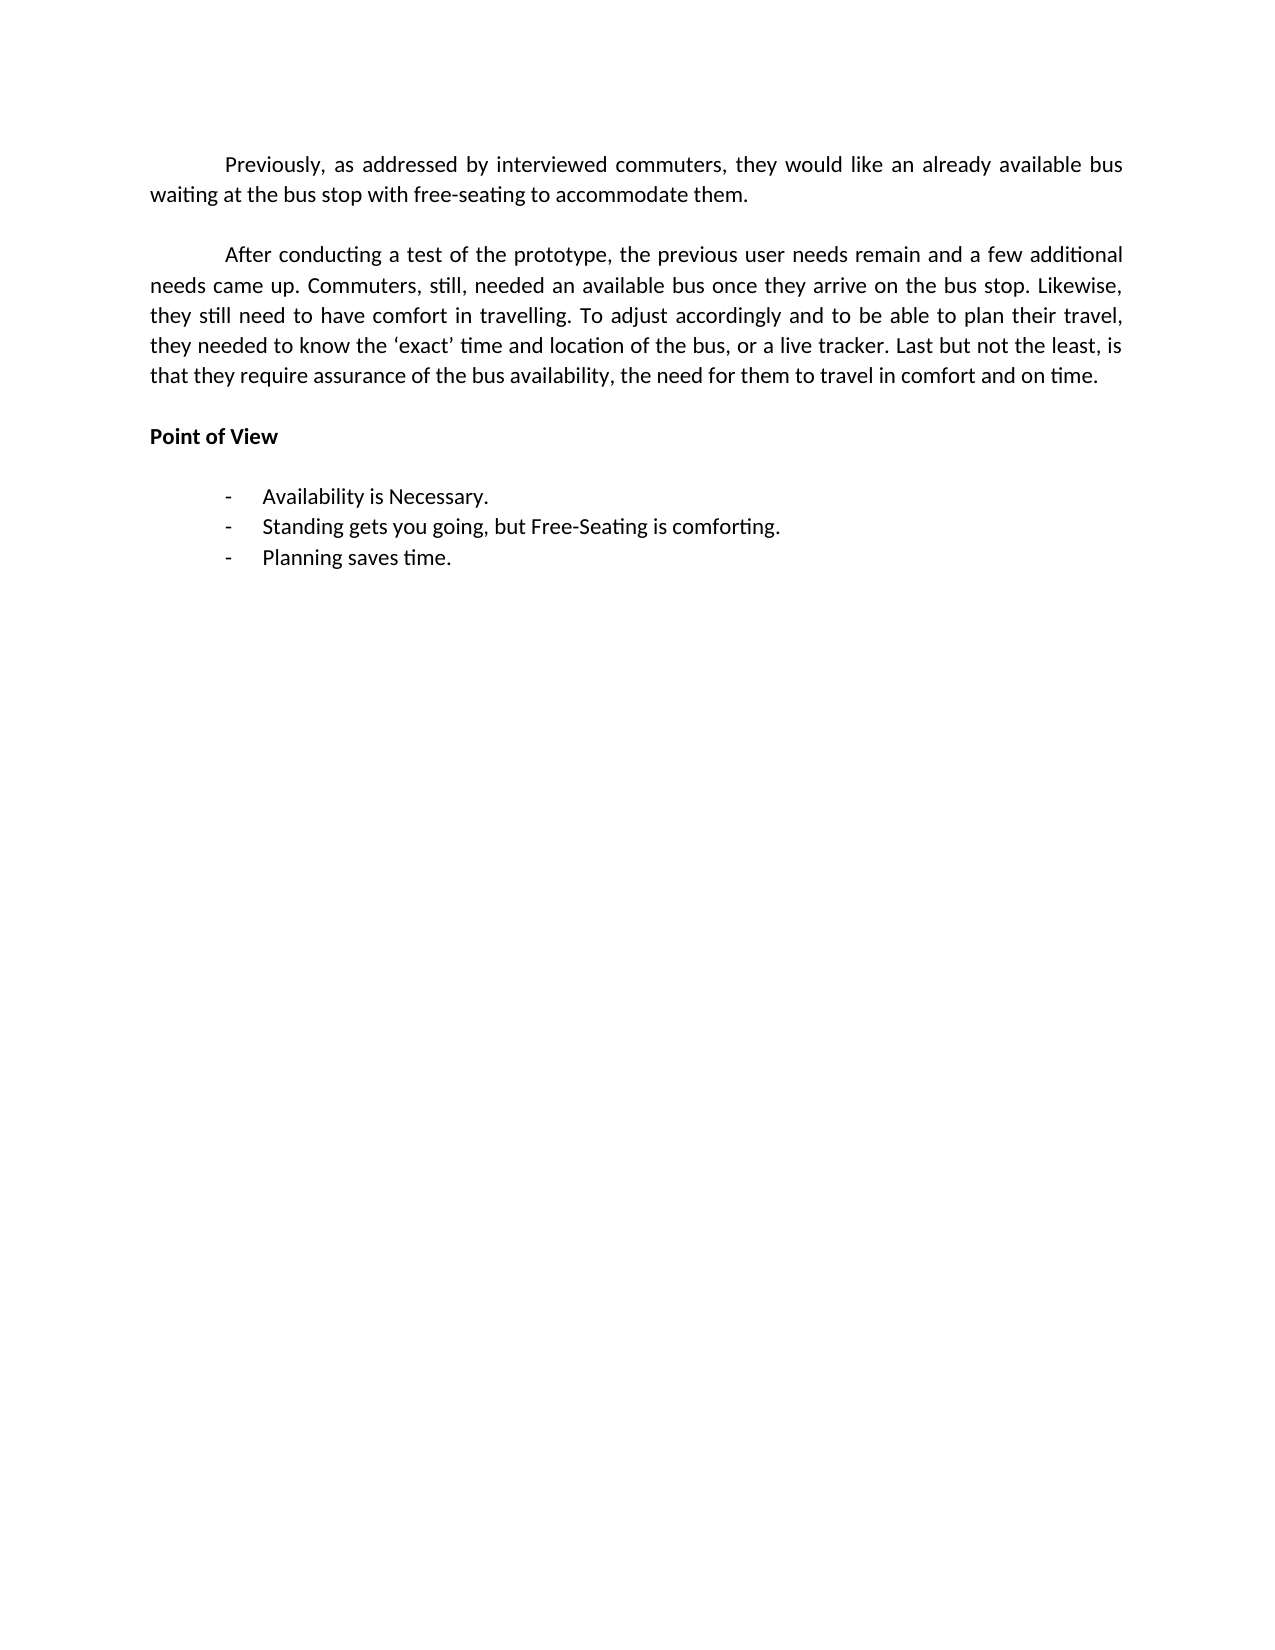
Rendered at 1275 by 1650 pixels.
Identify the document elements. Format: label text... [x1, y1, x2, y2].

list Availability is Necessary. [225, 482, 1125, 510]
list Standing gets you going, but Free-Seating is comforting. [225, 512, 1125, 541]
list Previously, as addressed by interviewed commuters, they would like an already available bus waiting at the bus stop with free-seating to accommodate them. [150, 150, 1125, 208]
list After conducting a test of the prototype, the previous user needs remain and a few additional needs came up. Commuters, still, needed an available bus once they arrive on the bus stop. Likewise, they still need to have comfort in travelling. To adjust accordingly and to be able to plan their travel, they needed to know the ‘exact’ time and location of the bus, or a live tracker. Last but not the least, is that they require assurance of the bus availability, the need for them to travel in comfort and on time. [150, 241, 1125, 389]
list Point of View [150, 422, 1125, 450]
list Planning saves time. [225, 543, 1125, 571]
